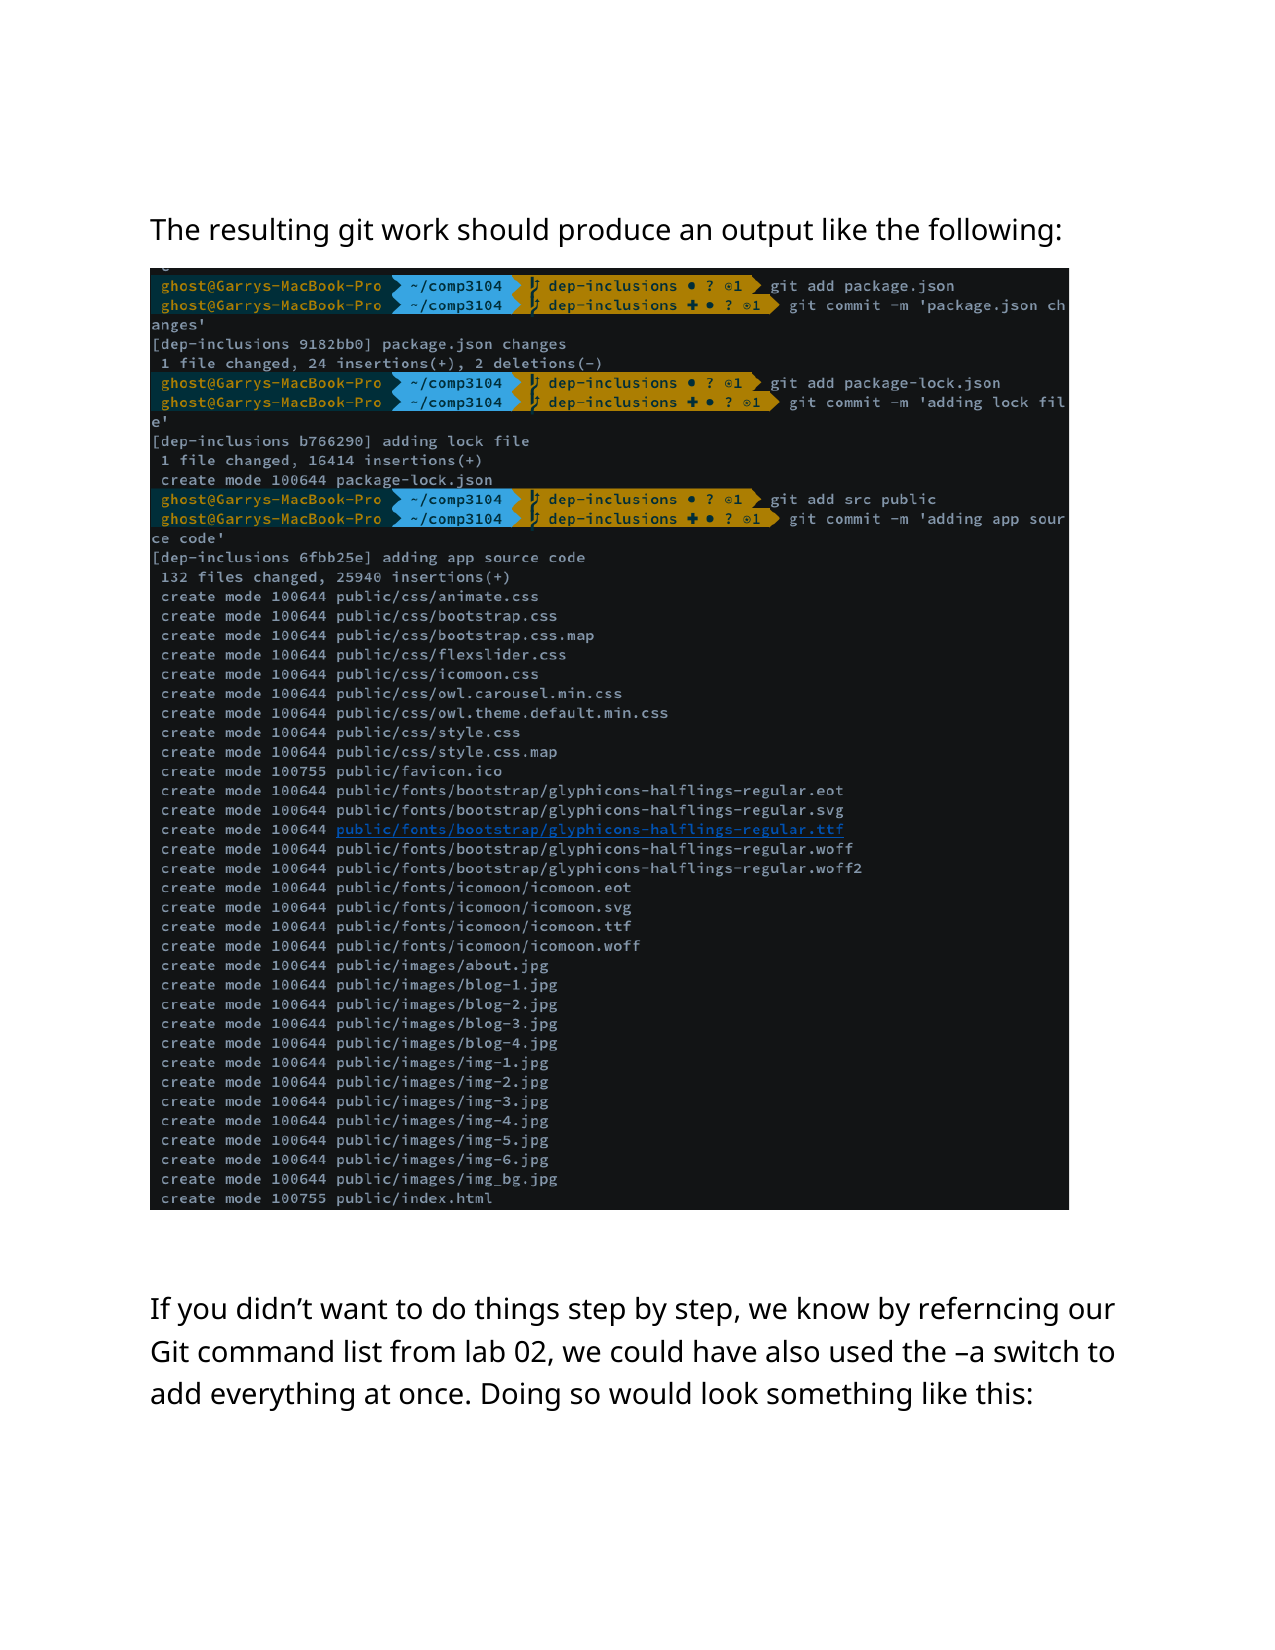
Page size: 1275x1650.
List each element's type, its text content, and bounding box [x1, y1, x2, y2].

picture [283, 495, 288, 503]
picture [338, 397, 343, 406]
picture [283, 398, 288, 406]
picture [283, 301, 288, 309]
picture [338, 494, 343, 503]
text If you didn’t want to do things step by step, we know by referncing our Git command list from lab 02, we could have also used the –a switch to add everything at once. Doing so would look something like this: [150, 1288, 1125, 1413]
picture [283, 379, 288, 387]
picture [310, 495, 315, 503]
picture [310, 281, 315, 290]
picture [338, 513, 342, 523]
picture [310, 379, 315, 387]
picture [150, 268, 1070, 1210]
picture [283, 514, 288, 523]
picture [283, 281, 288, 290]
text The resulting git work should produce an output like the following: [150, 209, 1125, 249]
picture [310, 514, 315, 523]
picture [208, 303, 214, 310]
